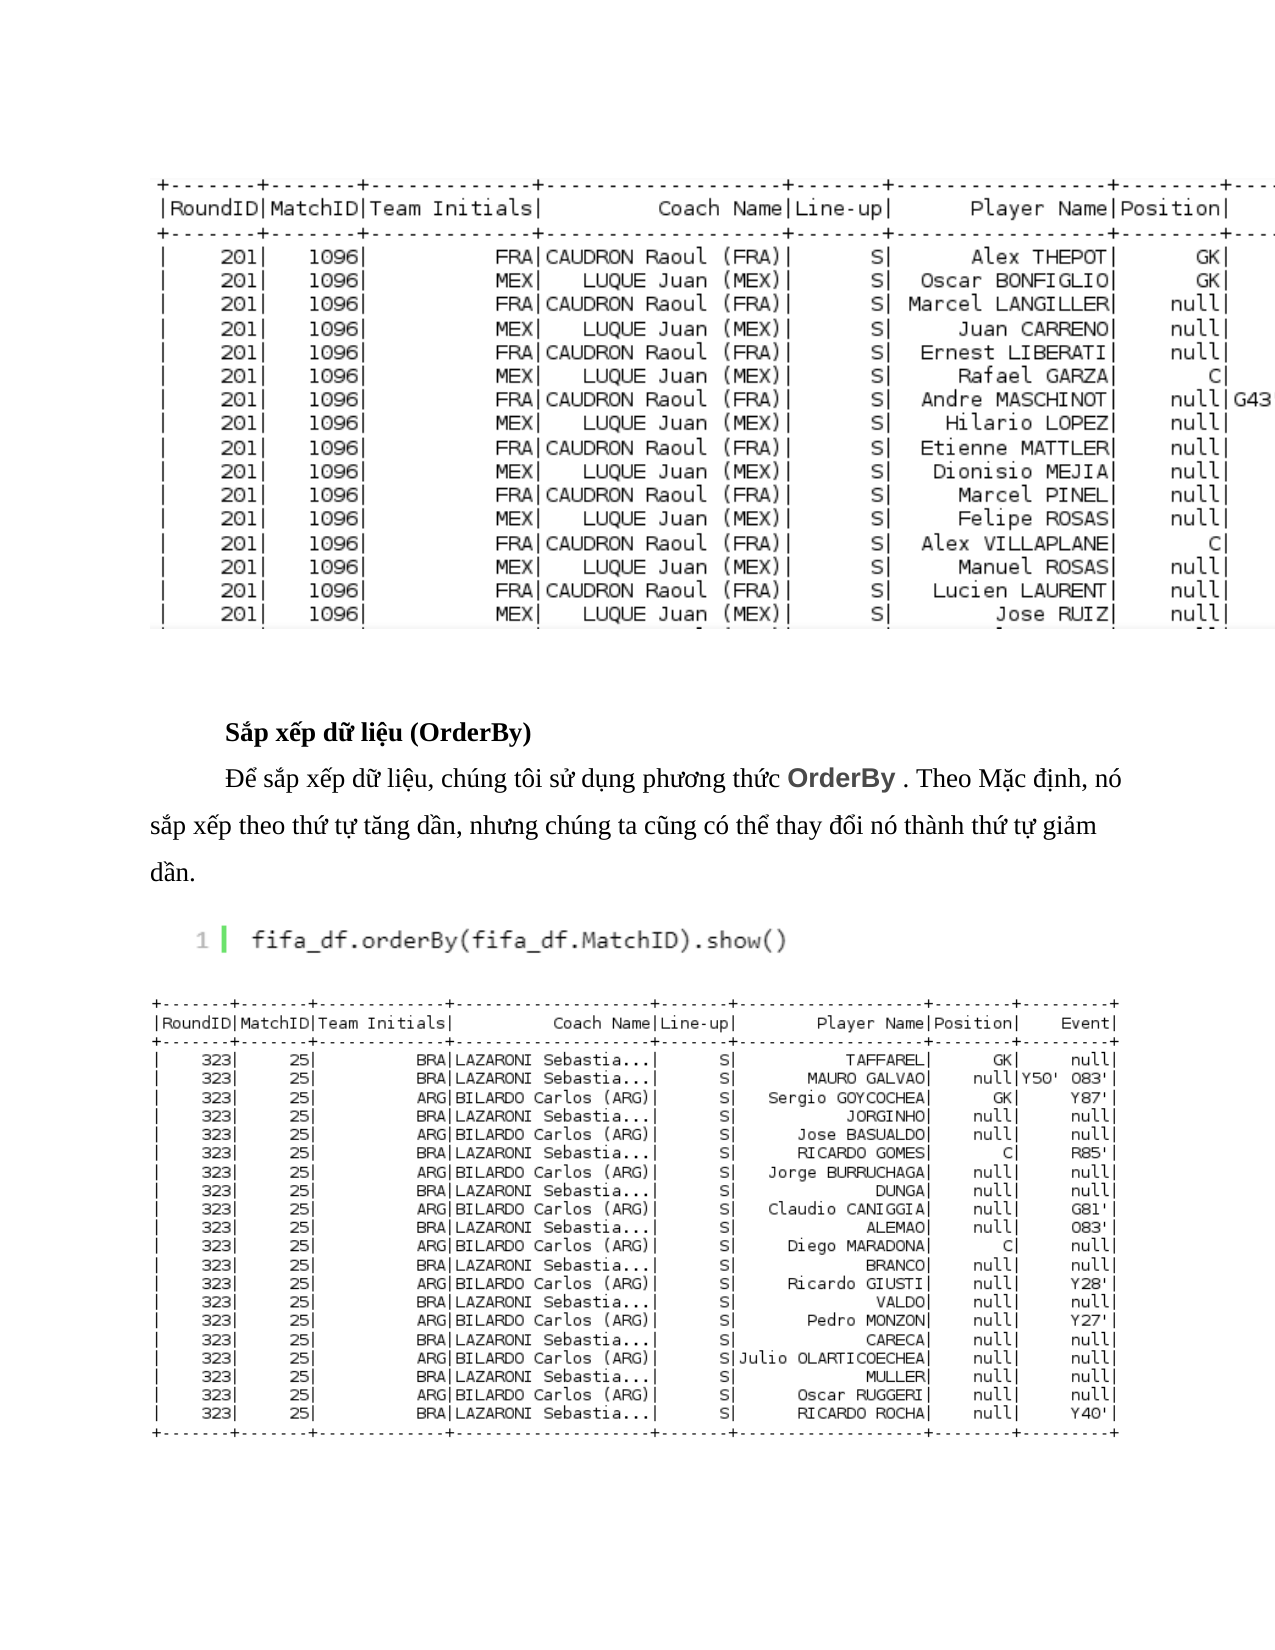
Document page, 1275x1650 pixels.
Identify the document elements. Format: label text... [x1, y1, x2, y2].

picture [150, 178, 1275, 629]
text Để sắp xếp dữ liệu, chúng tôi sử dụng phương thức OrderBy . Theo Mặc định, nó sắp xếp theo thứ tự tăng dần, nhưng chúng ta cũng có thể thay đổi nó thành thứ tự giảm dần. [150, 762, 1125, 887]
text Sắp xếp dữ liệu (OrderBy) [150, 716, 1125, 747]
picture [150, 997, 1125, 1442]
picture [150, 902, 876, 969]
